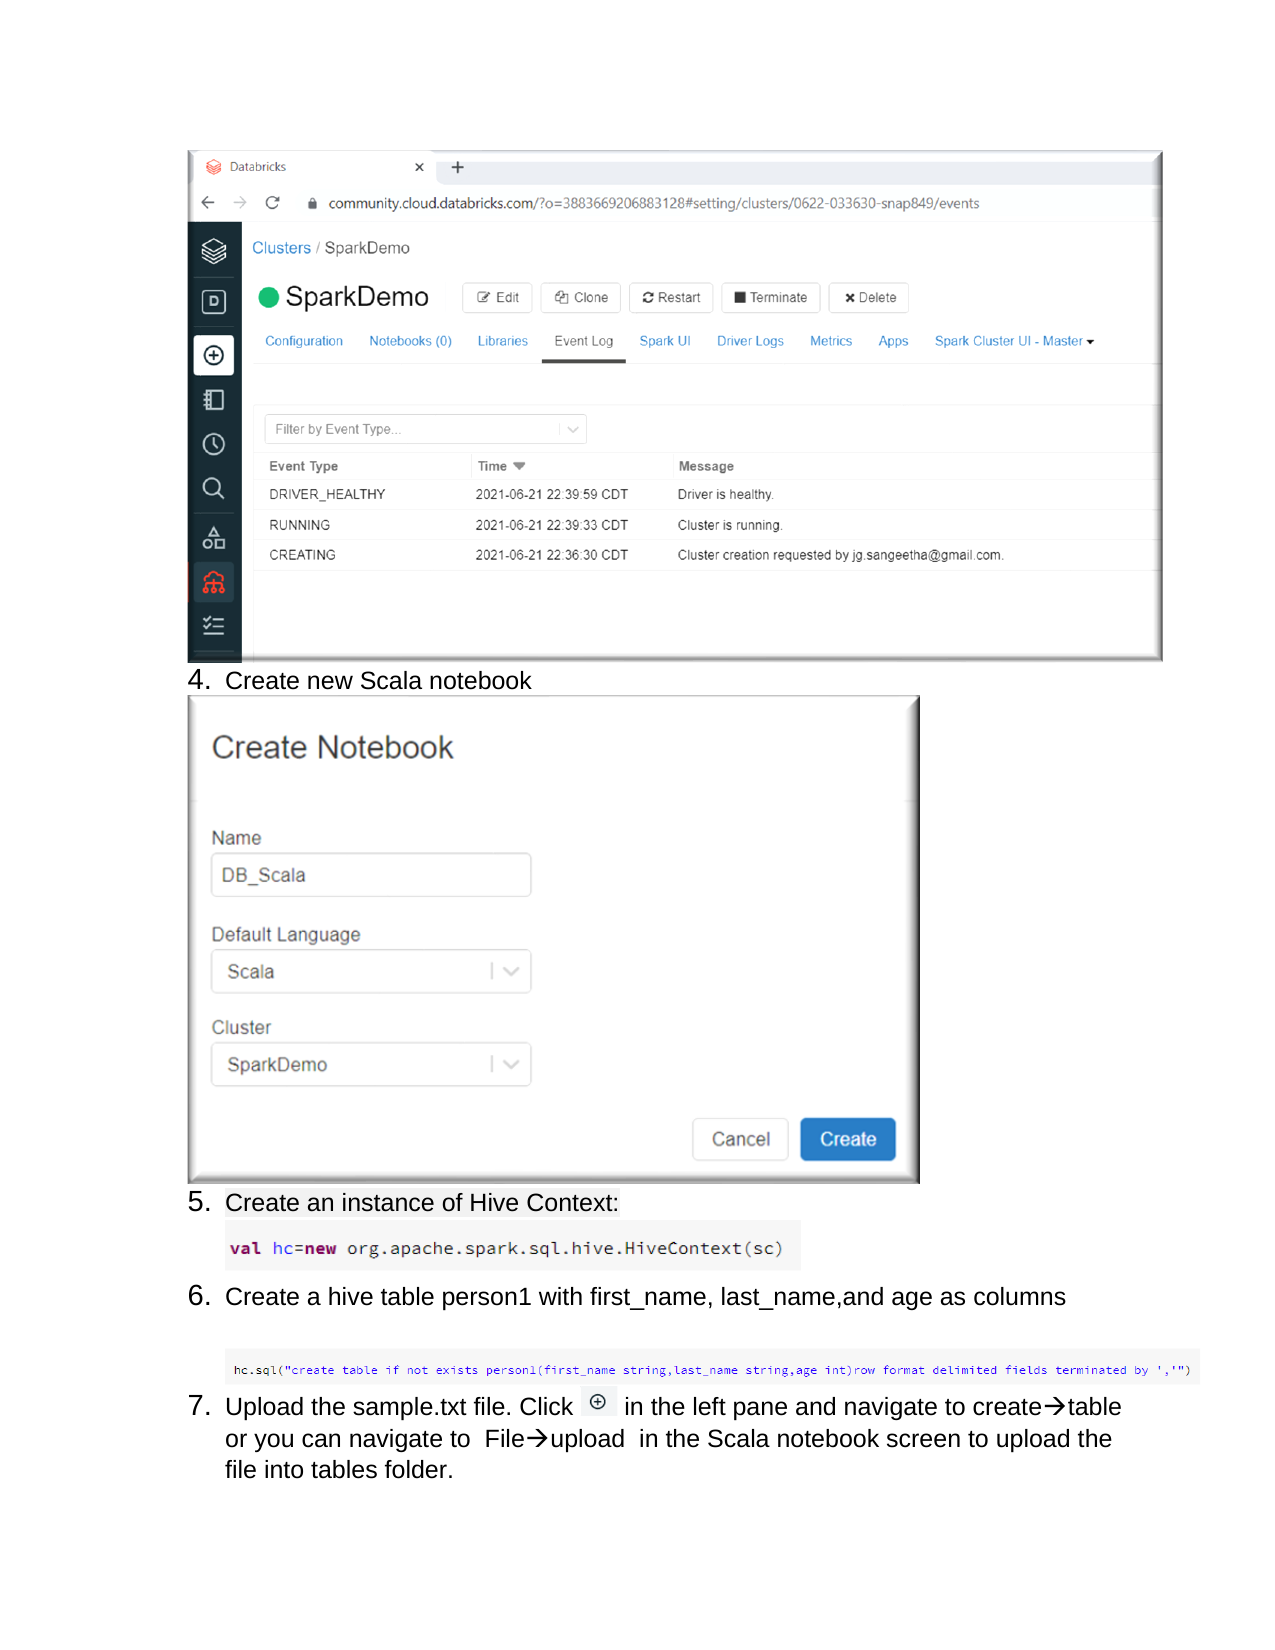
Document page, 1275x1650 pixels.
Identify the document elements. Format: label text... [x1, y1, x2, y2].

list Upload the sample.txt file. Click in the left pane and navigate to createtable or you can navigate to Fileupload in the Scala notebook screen to upload the file into tables folder. [187, 1387, 1125, 1483]
list Create a hive table person1 with first_name, last_name,and age as columns [187, 1278, 1125, 1312]
list Create an instance of Hive Context: [187, 1184, 1125, 1218]
picture [225, 1345, 1200, 1385]
list Create new Scala notebook [187, 663, 1125, 696]
picture [580, 1386, 618, 1416]
picture [225, 1220, 801, 1276]
